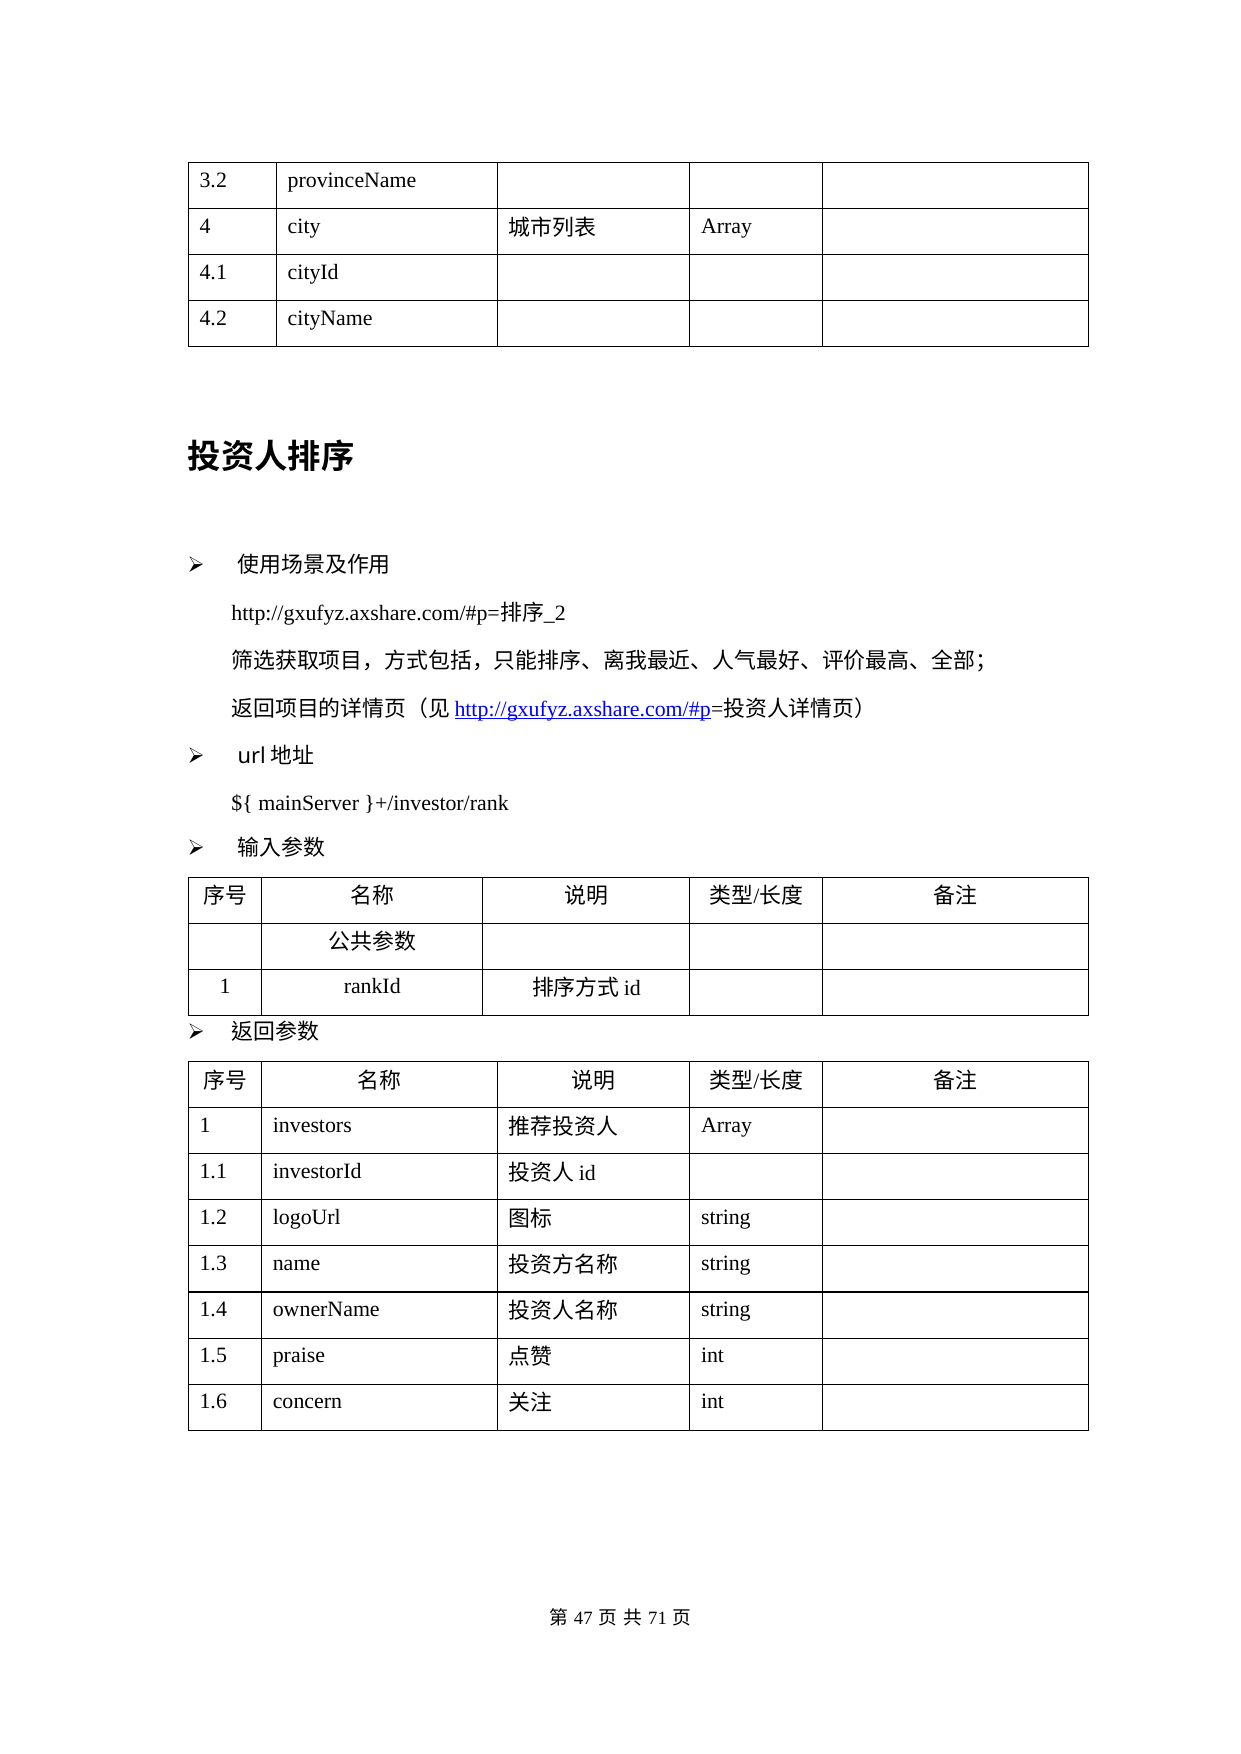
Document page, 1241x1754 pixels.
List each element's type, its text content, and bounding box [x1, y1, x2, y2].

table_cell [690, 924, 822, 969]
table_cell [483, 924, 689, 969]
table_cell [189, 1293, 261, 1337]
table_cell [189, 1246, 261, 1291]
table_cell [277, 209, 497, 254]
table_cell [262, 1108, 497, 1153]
list 输入参数 [187, 832, 1053, 864]
list url地址 [187, 739, 1053, 772]
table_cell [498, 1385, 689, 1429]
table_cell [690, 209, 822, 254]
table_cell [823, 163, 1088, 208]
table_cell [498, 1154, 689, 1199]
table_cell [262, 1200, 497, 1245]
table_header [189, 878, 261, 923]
text ${ mainServer }+/investor/rank [187, 786, 1053, 819]
text 返回项目的详情页（见http://gxufyz.axshare.com/#p=投资人详情页） [187, 691, 1053, 723]
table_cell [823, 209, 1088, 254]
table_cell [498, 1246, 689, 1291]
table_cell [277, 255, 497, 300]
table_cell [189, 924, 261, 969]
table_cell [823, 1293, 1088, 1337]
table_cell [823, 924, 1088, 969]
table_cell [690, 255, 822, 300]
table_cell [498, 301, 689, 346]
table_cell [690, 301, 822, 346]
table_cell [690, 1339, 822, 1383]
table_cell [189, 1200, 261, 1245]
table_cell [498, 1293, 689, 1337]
text 筛选获取项目，方式包括，只能排序、离我最近、人气最好、评价最高、全部； [187, 642, 1053, 675]
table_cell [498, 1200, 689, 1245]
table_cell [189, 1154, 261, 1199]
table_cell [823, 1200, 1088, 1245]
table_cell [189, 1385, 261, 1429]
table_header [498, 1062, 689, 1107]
list 使用场景及作用 [187, 549, 1053, 581]
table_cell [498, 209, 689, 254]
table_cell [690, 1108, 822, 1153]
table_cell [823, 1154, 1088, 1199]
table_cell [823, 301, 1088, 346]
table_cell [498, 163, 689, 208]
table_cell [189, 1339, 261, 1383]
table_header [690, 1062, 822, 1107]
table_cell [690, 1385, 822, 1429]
text http://gxufyz.axshare.com/#p=排序_2 [187, 594, 1053, 627]
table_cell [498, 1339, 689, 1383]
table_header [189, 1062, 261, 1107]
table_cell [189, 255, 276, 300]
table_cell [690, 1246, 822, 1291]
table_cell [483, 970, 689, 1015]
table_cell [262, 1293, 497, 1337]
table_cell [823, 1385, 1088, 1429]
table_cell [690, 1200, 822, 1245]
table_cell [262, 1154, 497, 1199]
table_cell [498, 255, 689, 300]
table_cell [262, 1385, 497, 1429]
list 返回参数 [187, 1016, 1053, 1048]
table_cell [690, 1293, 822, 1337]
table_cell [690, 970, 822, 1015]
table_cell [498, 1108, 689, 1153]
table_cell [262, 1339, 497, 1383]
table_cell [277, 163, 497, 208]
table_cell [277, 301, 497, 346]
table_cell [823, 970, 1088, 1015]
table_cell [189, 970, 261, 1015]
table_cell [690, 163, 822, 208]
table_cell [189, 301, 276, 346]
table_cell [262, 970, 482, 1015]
subtitle 投资人排序 [187, 422, 1053, 487]
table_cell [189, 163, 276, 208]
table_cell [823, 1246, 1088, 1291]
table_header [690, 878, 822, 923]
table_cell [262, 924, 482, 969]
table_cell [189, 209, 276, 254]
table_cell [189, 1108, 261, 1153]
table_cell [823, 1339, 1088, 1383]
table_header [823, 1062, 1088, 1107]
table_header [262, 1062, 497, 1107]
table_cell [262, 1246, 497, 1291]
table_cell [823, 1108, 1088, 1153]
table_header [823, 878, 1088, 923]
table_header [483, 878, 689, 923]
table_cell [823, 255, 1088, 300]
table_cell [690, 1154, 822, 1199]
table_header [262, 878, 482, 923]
